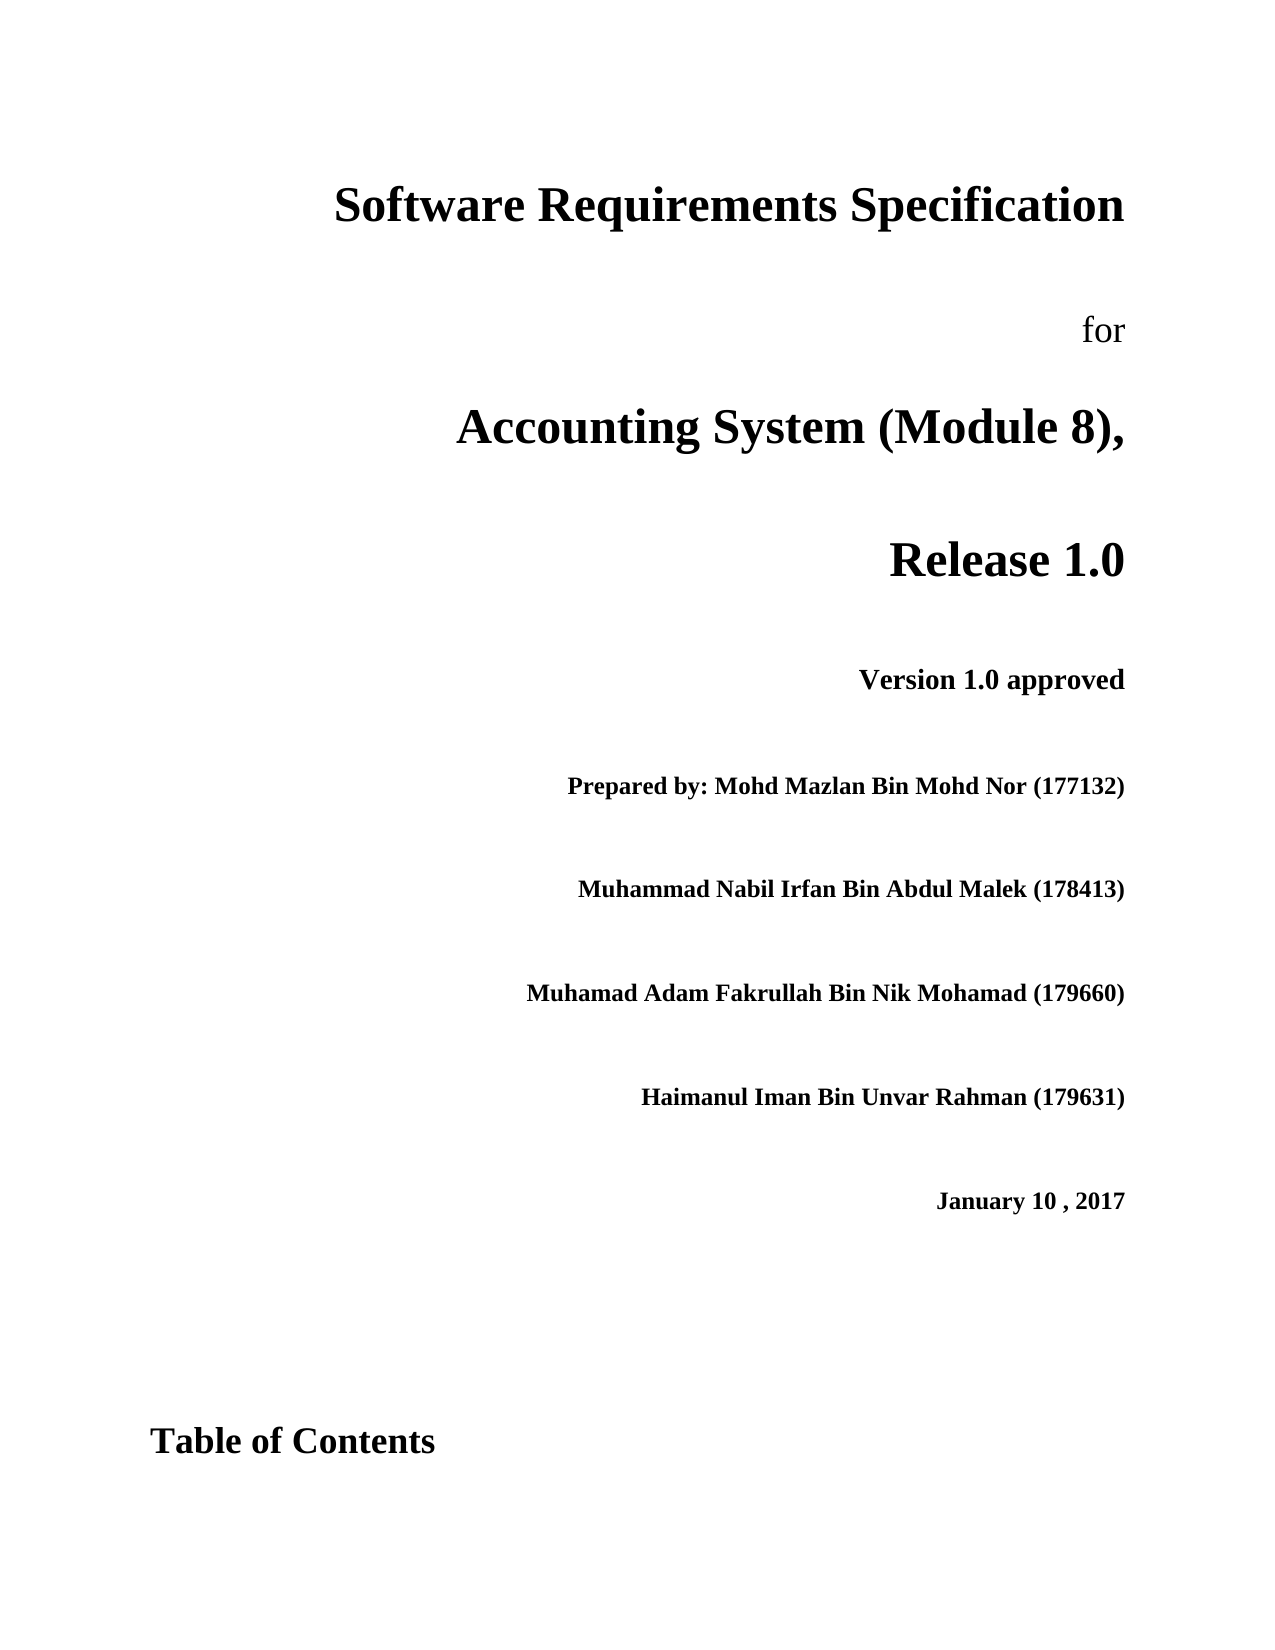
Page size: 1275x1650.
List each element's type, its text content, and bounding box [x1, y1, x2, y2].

text Haimanul Iman Bin Unvar Rahman (179631) [225, 1082, 1125, 1111]
text Muhamad Adam Fakrullah Bin Nik Mohamad (179660) [225, 978, 1125, 1007]
text Version 1.0 approved [225, 662, 1125, 696]
title Accounting System (Module 8), [225, 397, 1125, 455]
text Prepared by: Mohd Mazlan Bin Mohd Nor (177132) [225, 771, 1125, 799]
text Table of Contents [150, 1419, 1125, 1462]
title Release 1.0 [225, 530, 1125, 587]
title Software Requirements Specification [150, 175, 1125, 232]
text for [225, 307, 1125, 351]
text January 10 , 2017 [225, 1186, 1125, 1214]
text Muhammad Nabil Irfan Bin Abdul Malek (178413) [225, 874, 1125, 903]
